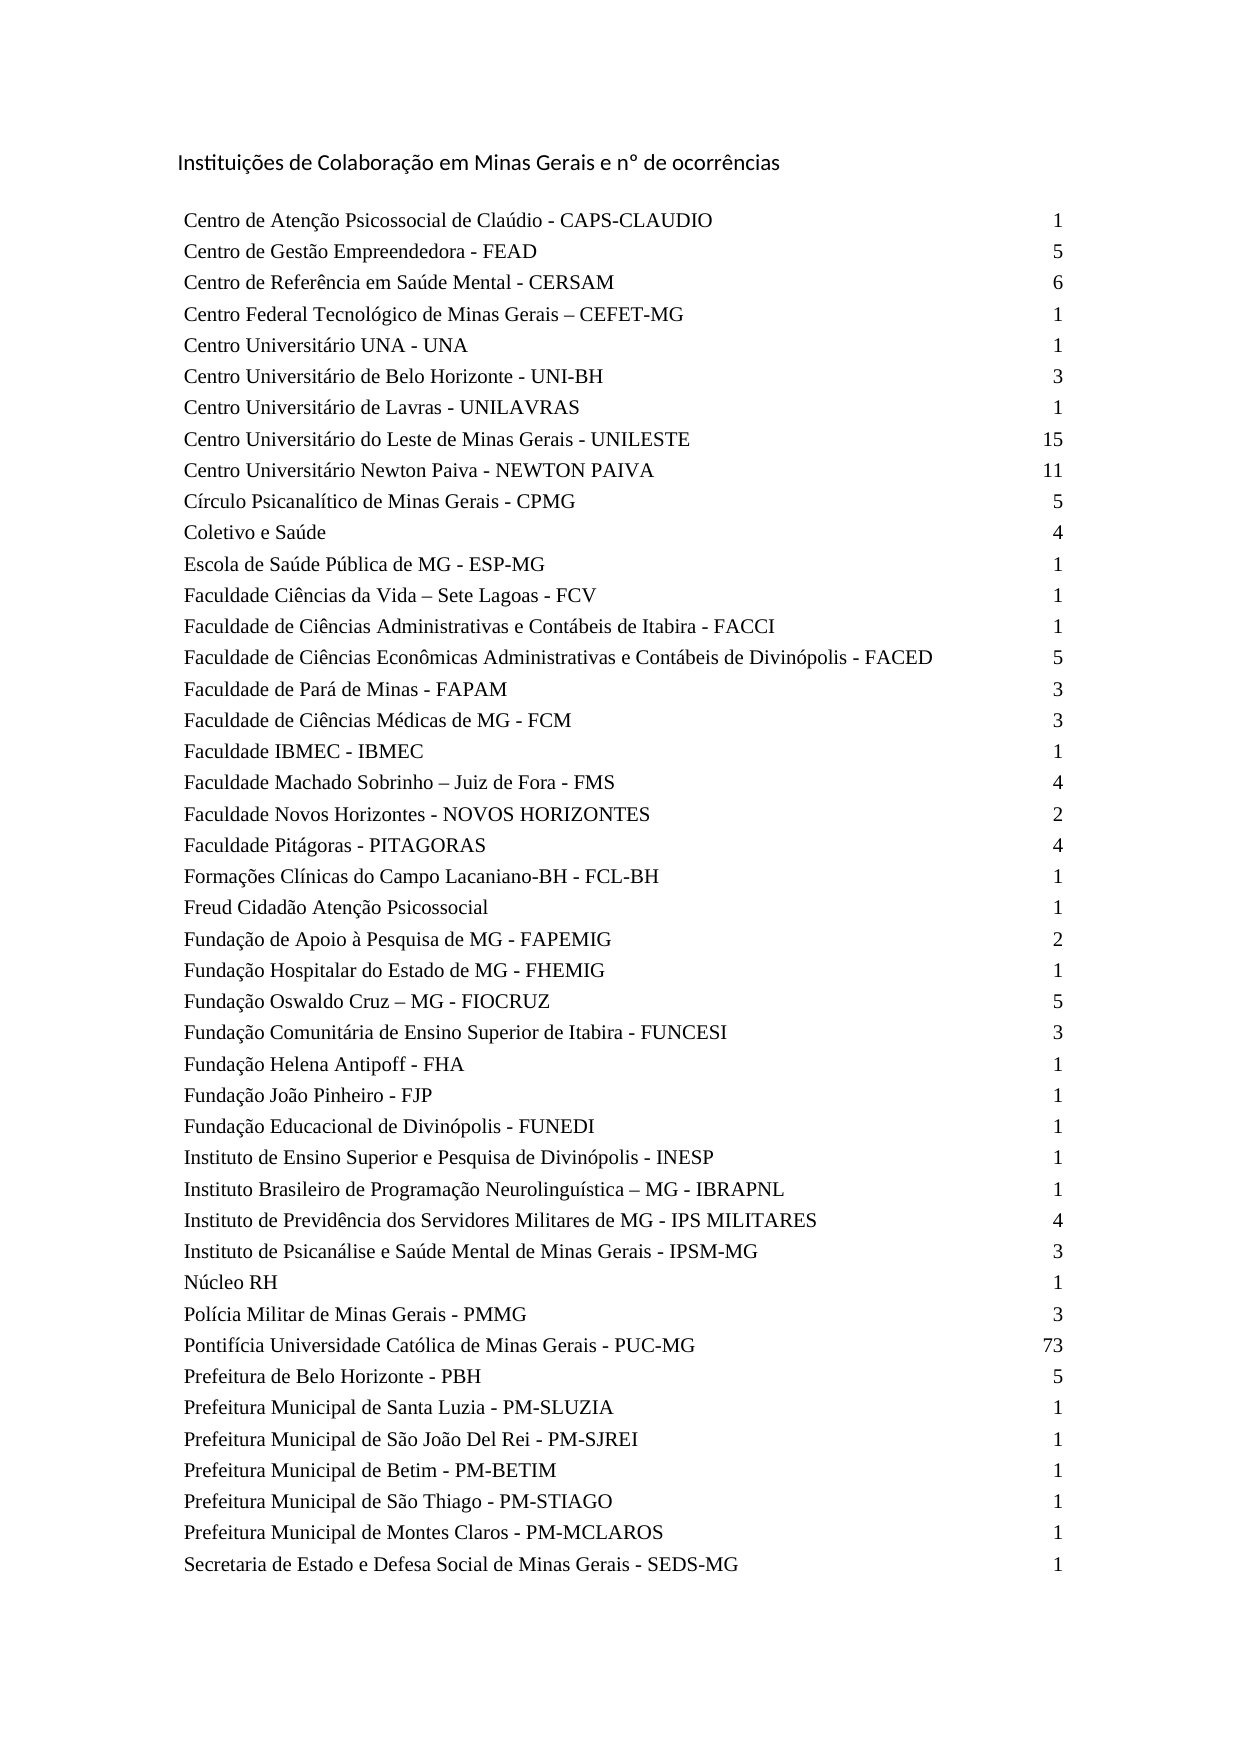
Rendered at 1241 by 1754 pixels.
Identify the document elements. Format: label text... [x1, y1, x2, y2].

table_cell Instituto Brasileiro de Programação Neurolinguística – MG - IBRAPNL [176, 1169, 1034, 1201]
table_cell Centro de Gestão Empreendedora - FEAD [176, 232, 1045, 263]
table_cell 4 [1034, 1201, 1070, 1232]
table_cell 4 [1034, 826, 1070, 857]
table_cell Centro Federal Tecnológico de Minas Gerais – CEFET-MG [176, 294, 829, 326]
table_cell 1 [1019, 607, 1070, 638]
table_cell Faculdade Machado Sobrinho – Juiz de Fora - FMS [176, 763, 1019, 794]
table_cell Fundação Oswaldo Cruz – MG - FIOCRUZ [176, 982, 1045, 1013]
table_cell 1 [1019, 326, 1070, 357]
table_cell 1 [1019, 388, 1070, 419]
table_cell Fundação Helena Antipoff - FHA [176, 1044, 1045, 1076]
table_cell 6 [829, 263, 1070, 294]
table_cell 1 [1034, 1263, 1070, 1294]
table_cell 1 [1019, 576, 1070, 607]
table_cell Centro Universitário de Belo Horizonte - UNI-BH [176, 357, 1019, 388]
table_cell 1 [1034, 1482, 1070, 1513]
table_cell 5 [1045, 982, 1070, 1013]
table_cell 73 [1034, 1326, 1070, 1357]
table_cell Prefeitura Municipal de Santa Luzia - PM-SLUZIA [176, 1388, 1034, 1419]
table_cell 4 [1019, 763, 1070, 794]
table_cell Núcleo RH [176, 1263, 1034, 1294]
table_cell 2 [656, 919, 1070, 951]
table_cell Centro Universitário UNA - UNA [176, 326, 1019, 357]
table_cell Fundação de Apoio à Pesquisa de MG - FAPEMIG [176, 919, 656, 951]
table_cell Centro Universitário do Leste de Minas Gerais - UNILESTE [176, 419, 1019, 451]
table_cell 1 [1045, 1044, 1070, 1076]
table_cell Faculdade Ciências da Vida – Sete Lagoas - FCV [176, 576, 1019, 607]
table_cell 1 [1045, 951, 1070, 982]
table_cell Centro Universitário Newton Paiva - NEWTON PAIVA [176, 451, 1034, 482]
table_cell Prefeitura Municipal de Betim - PM-BETIM [176, 1451, 1034, 1482]
table_cell Faculdade de Ciências Administrativas e Contábeis de Itabira - FACCI [176, 607, 1019, 638]
table_cell Prefeitura Municipal de São João Del Rei - PM-SJREI [176, 1419, 1034, 1451]
table_cell Instituto de Psicanálise e Saúde Mental de Minas Gerais - IPSM-MG [176, 1232, 1034, 1263]
table_cell Pontifícia Universidade Católica de Minas Gerais - PUC-MG [176, 1326, 1034, 1357]
table_cell 2 [1034, 794, 1070, 826]
table_cell Faculdade de Pará de Minas - FAPAM [176, 669, 656, 701]
table_cell 1 [1045, 857, 1070, 888]
table_cell 1 [1045, 1107, 1070, 1138]
table_cell Centro Universitário de Lavras - UNILAVRAS [176, 388, 1019, 419]
table_cell 3 [1034, 1232, 1070, 1263]
table_cell 1 [1034, 1388, 1070, 1419]
table_cell Faculdade de Ciências Médicas de MG - FCM [176, 701, 656, 732]
table_cell 1 [1034, 1138, 1070, 1169]
table_cell Fundação João Pinheiro - FJP [176, 1076, 1045, 1107]
table_cell Instituto de Ensino Superior e Pesquisa de Divinópolis - INESP [176, 1138, 1034, 1169]
table_cell 1 [1045, 888, 1070, 919]
table_cell 1 [1034, 1169, 1070, 1201]
table_cell 1 [1034, 1451, 1070, 1482]
table_cell Prefeitura Municipal de São Thiago - PM-STIAGO [176, 1482, 1034, 1513]
table_cell Faculdade IBMEC - IBMEC [176, 732, 1034, 763]
table_cell 3 [656, 669, 1070, 701]
table_cell Instituto de Previdência dos Servidores Militares de MG - IPS MILITARES [176, 1201, 1034, 1232]
table_cell 11 [1034, 451, 1070, 482]
table_cell Círculo Psicanalítico de Minas Gerais - CPMG [176, 482, 829, 513]
table_cell 5 [1019, 638, 1070, 669]
table_header Centro de Atenção Psicossocial de Claúdio - CAPS-CLAUDIO [176, 201, 829, 232]
table_cell Fundação Hospitalar do Estado de MG - FHEMIG [176, 951, 1045, 982]
table_cell 3 [1045, 1013, 1070, 1044]
table_cell Faculdade Novos Horizontes - NOVOS HORIZONTES [176, 794, 1034, 826]
table_cell Prefeitura de Belo Horizonte - PBH [176, 1357, 1034, 1388]
table_cell Faculdade Pitágoras - PITAGORAS [176, 826, 1034, 857]
table_cell 3 [1034, 1294, 1070, 1326]
table_cell Formações Clínicas do Campo Lacaniano-BH - FCL-BH [176, 857, 1045, 888]
table_cell Centro de Referência em Saúde Mental - CERSAM [176, 263, 829, 294]
table_cell Faculdade de Ciências Econômicas Administrativas e Contábeis de Divinópolis - FACED [176, 638, 1019, 669]
table_cell Prefeitura Municipal de Montes Claros - PM-MCLAROS [176, 1513, 1034, 1544]
table_cell 1 [1034, 1513, 1070, 1544]
table_cell 1 [1034, 732, 1070, 763]
table_cell Freud Cidadão Atenção Psicossocial [176, 888, 1045, 919]
table_cell 3 [656, 701, 1070, 732]
table_cell 5 [1034, 1357, 1070, 1388]
table_cell 3 [1019, 357, 1070, 388]
table_cell Polícia Militar de Minas Gerais - PMMG [176, 1294, 1034, 1326]
table_cell Fundação Comunitária de Ensino Superior de Itabira - FUNCESI [176, 1013, 1045, 1044]
table_cell 1 [1034, 1544, 1070, 1576]
table_cell 5 [1045, 232, 1070, 263]
table_cell 1 [1034, 1419, 1070, 1451]
table_cell Fundação Educacional de Divinópolis - FUNEDI [176, 1107, 1045, 1138]
table_cell 1 [656, 544, 1070, 576]
table_cell Coletivo e Saúde [176, 513, 1034, 544]
table_cell 5 [829, 482, 1070, 513]
table_cell Escola de Saúde Pública de MG - ESP-MG [176, 544, 656, 576]
text Instituições de Colaboração em Minas Gerais e nº de ocorrências [177, 148, 1063, 176]
table_cell 1 [829, 294, 1070, 326]
table_cell 1 [1045, 1076, 1070, 1107]
table_header 1 [829, 201, 1070, 232]
table_cell 4 [1034, 513, 1070, 544]
table_cell Secretaria de Estado e Defesa Social de Minas Gerais - SEDS-MG [176, 1544, 1034, 1576]
table_cell 15 [1019, 419, 1070, 451]
